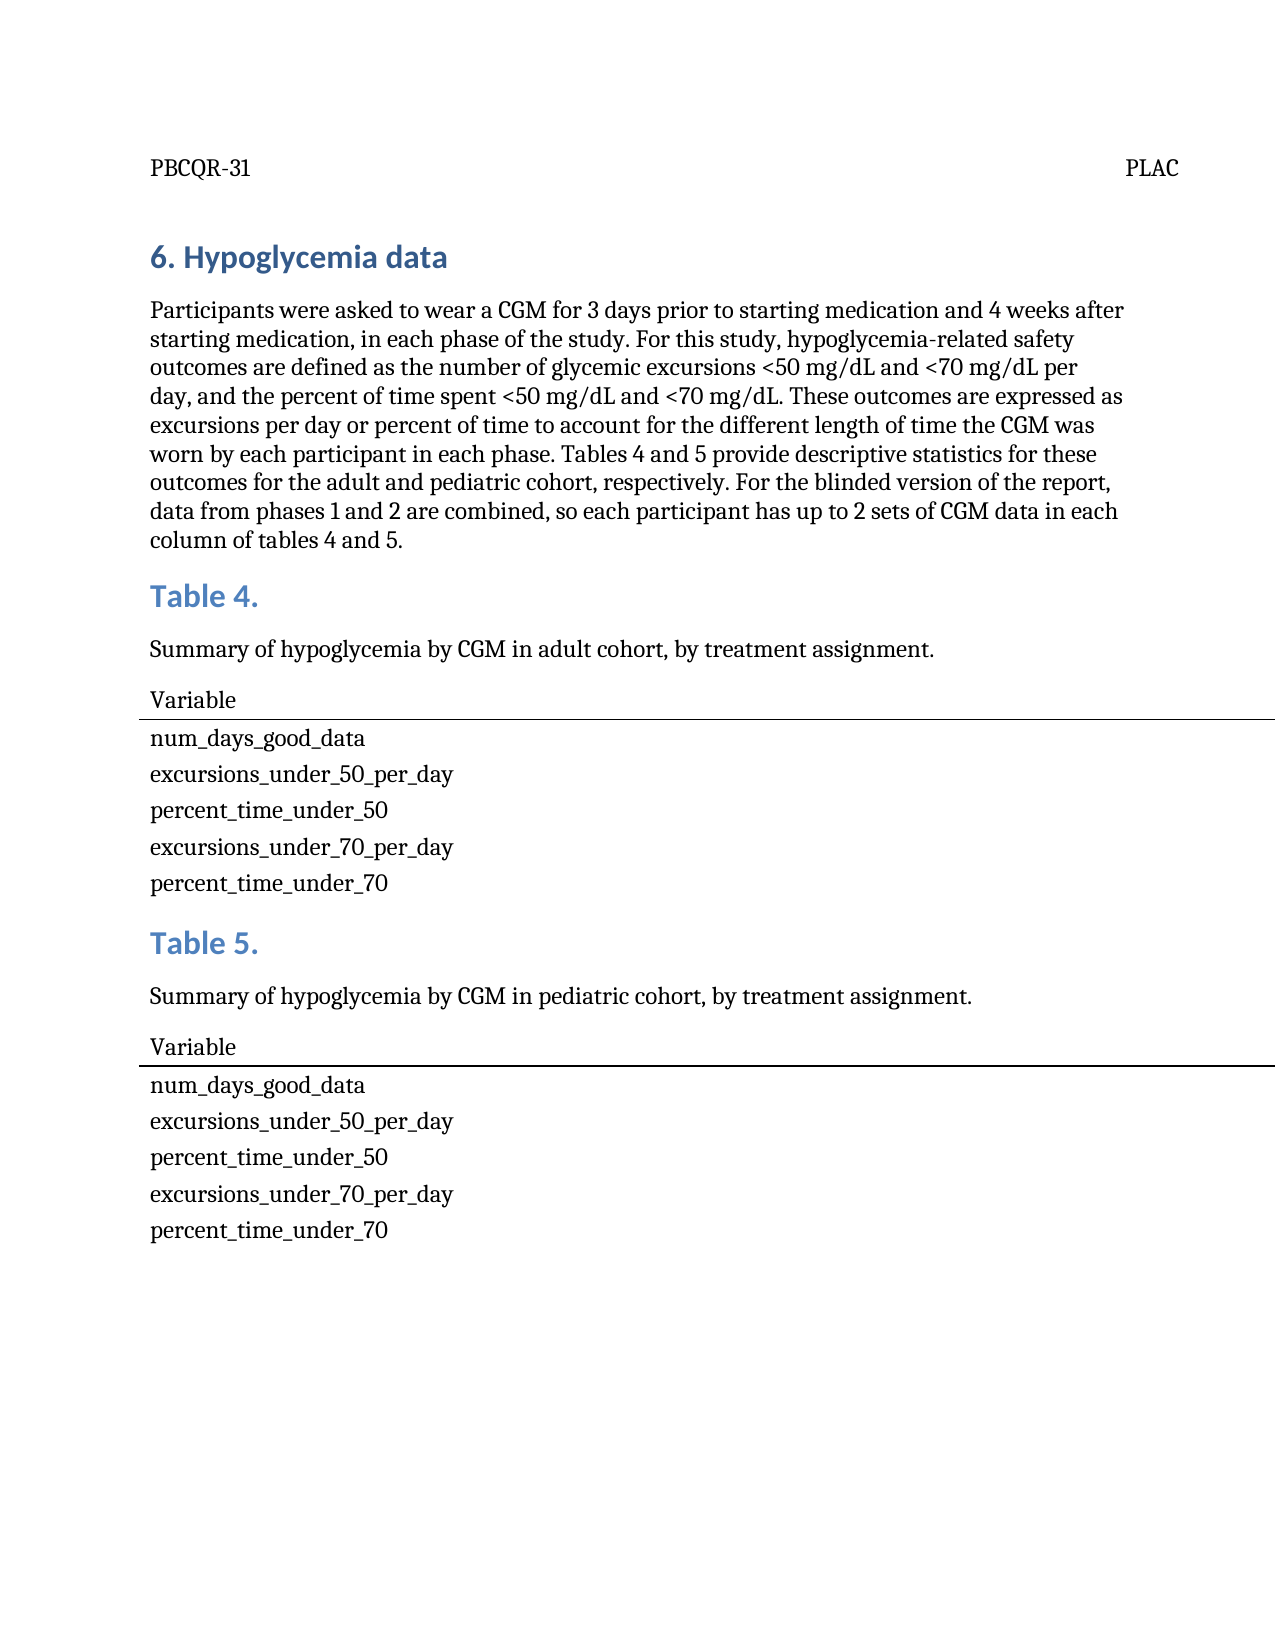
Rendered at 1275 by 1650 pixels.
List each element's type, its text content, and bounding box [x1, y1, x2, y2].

table_cell num_days_good_data [139, 720, 1275, 756]
subtitle Table 5. [150, 922, 1125, 963]
table_cell percent_time_under_50 [139, 1140, 1275, 1176]
text Participants were asked to wear a CGM for 3 days prior to starting medication and 4 weeks after starting medication, in each phase of the study. For this study, hypoglycemia-related safety outcomes are defined as the number of glycemic excursions <50 mg/dL and <70 mg/dL per day, and the percent of time spent <50 mg/dL and <70 mg/dL. These outcomes are expressed as excursions per day or percent of time to account for the different length of time the CGM was worn by each participant in each phase. Tables 4 and 5 provide descriptive statistics for these outcomes for the adult and pediatric cohort, respectively. For the blinded version of the report, data from phases 1 and 2 are combined, so each participant has up to 2 sets of CGM data in each column of tables 4 and 5. [150, 296, 1125, 554]
table_cell percent_time_under_70 [139, 865, 1275, 901]
table_cell excursions_under_50_per_day [139, 756, 1275, 793]
text Summary of hypoglycemia by CGM in adult cohort, by treatment assignment. [150, 635, 1125, 663]
table_header Variable [139, 1029, 1275, 1065]
table_cell excursions_under_50_per_day [139, 1103, 1275, 1139]
subtitle Table 4. [150, 575, 1125, 616]
table_cell percent_time_under_50 [139, 793, 1275, 829]
table_cell percent_time_under_70 [139, 1212, 1275, 1248]
table_cell num_days_good_data [139, 1067, 1275, 1103]
table_cell excursions_under_70_per_day [139, 1176, 1275, 1212]
table_cell PLAC [1114, 150, 1275, 186]
text Summary of hypoglycemia by CGM in pediatric cohort, by treatment assignment. [150, 982, 1125, 1010]
table_header Variable [139, 682, 1275, 718]
table_cell excursions_under_70_per_day [139, 829, 1275, 865]
subtitle 6. Hypoglycemia data [150, 236, 1125, 277]
table_cell PBCQR-31 [139, 150, 1114, 186]
